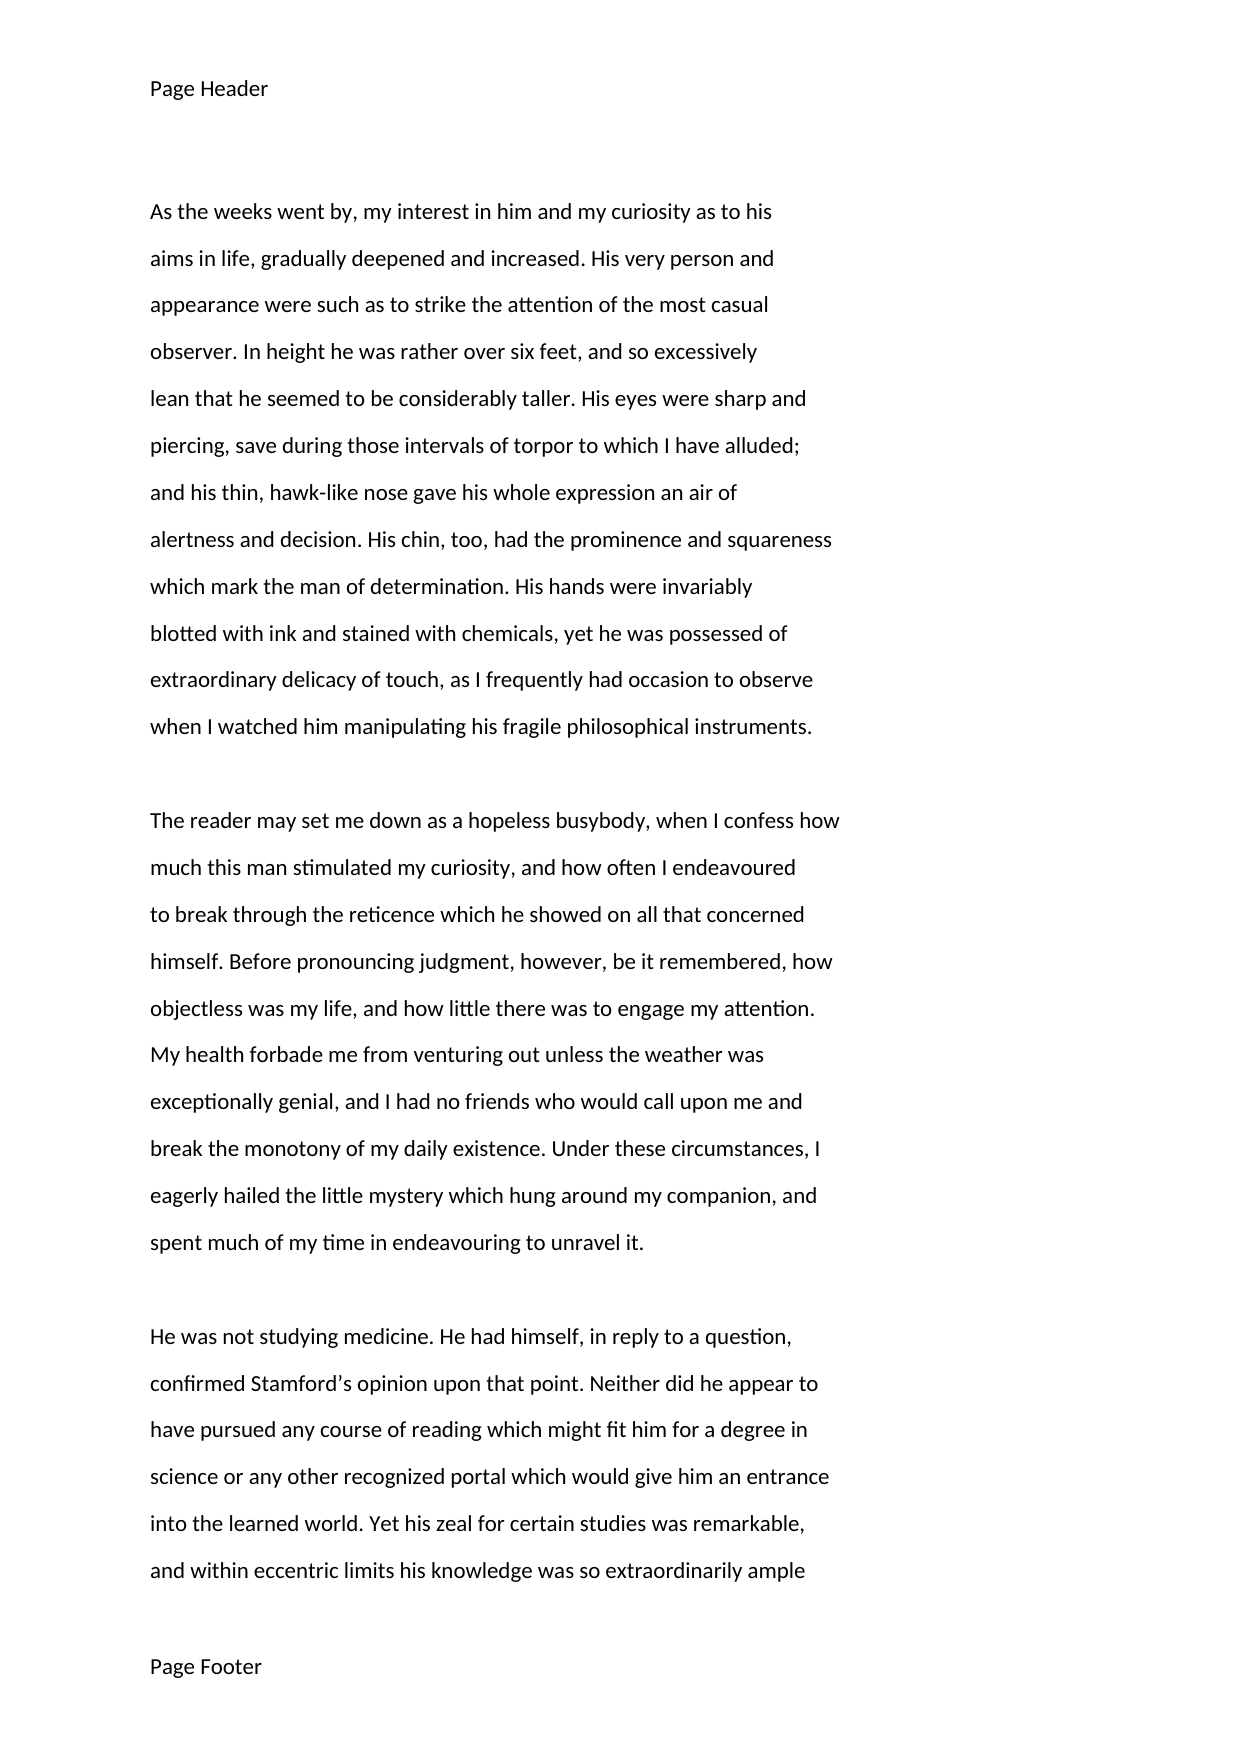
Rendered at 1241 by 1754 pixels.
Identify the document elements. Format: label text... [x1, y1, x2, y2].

text The reader may set me down as a hopeless busybody, when I confess how [150, 806, 1090, 834]
text alertness and decision. His chin, too, had the prominence and squareness [150, 525, 1090, 553]
text extraordinary delicacy of touch, as I frequently had occasion to observe [150, 666, 1090, 694]
text and within eccentric limits his knowledge was so extraordinarily ample [150, 1556, 1090, 1584]
text break the monotony of my daily existence. Under these circumstances, I [150, 1134, 1090, 1162]
text aims in life, gradually deepened and increased. His very person and [150, 244, 1090, 272]
text into the learned world. Yet his zeal for certain studies was remarkable, [150, 1509, 1090, 1537]
text spent much of my time in endeavouring to unravel it. [150, 1228, 1090, 1256]
text confirmed Stamford’s opinion upon that point. Neither did he appear to [150, 1369, 1090, 1397]
text science or any other recognized portal which would give him an entrance [150, 1462, 1090, 1491]
text eagerly hailed the little mystery which hung around my companion, and [150, 1181, 1090, 1209]
text As the weeks went by, my interest in him and my curiosity as to his [150, 197, 1090, 225]
text exceptionally genial, and I had no friends who would call upon me and [150, 1087, 1090, 1116]
text My health forbade me from venturing out unless the weather was [150, 1041, 1090, 1069]
text which mark the man of determination. His hands were invariably [150, 572, 1090, 600]
text when I watched him manipulating his fragile philosophical instruments. [150, 712, 1090, 741]
text much this man stimulated my curiosity, and how often I endeavoured [150, 853, 1090, 881]
text have pursued any course of reading which might fit him for a degree in [150, 1416, 1090, 1444]
text objectless was my life, and how little there was to engage my attention. [150, 994, 1090, 1022]
text blotted with ink and stained with chemicals, yet he was possessed of [150, 619, 1090, 647]
text and his thin, hawk-like nose gave his whole expression an air of [150, 478, 1090, 506]
text piercing, save during those intervals of torpor to which I have alluded; [150, 431, 1090, 459]
text to break through the reticence which he showed on all that concerned [150, 900, 1090, 928]
text lean that he seemed to be considerably taller. His eyes were sharp and [150, 384, 1090, 412]
text himself. Before pronouncing judgment, however, be it remembered, how [150, 947, 1090, 975]
text appearance were such as to strike the attention of the most casual [150, 291, 1090, 319]
text He was not studying medicine. He had himself, in reply to a question, [150, 1322, 1090, 1350]
text observer. In height he was rather over six feet, and so excessively [150, 337, 1090, 366]
